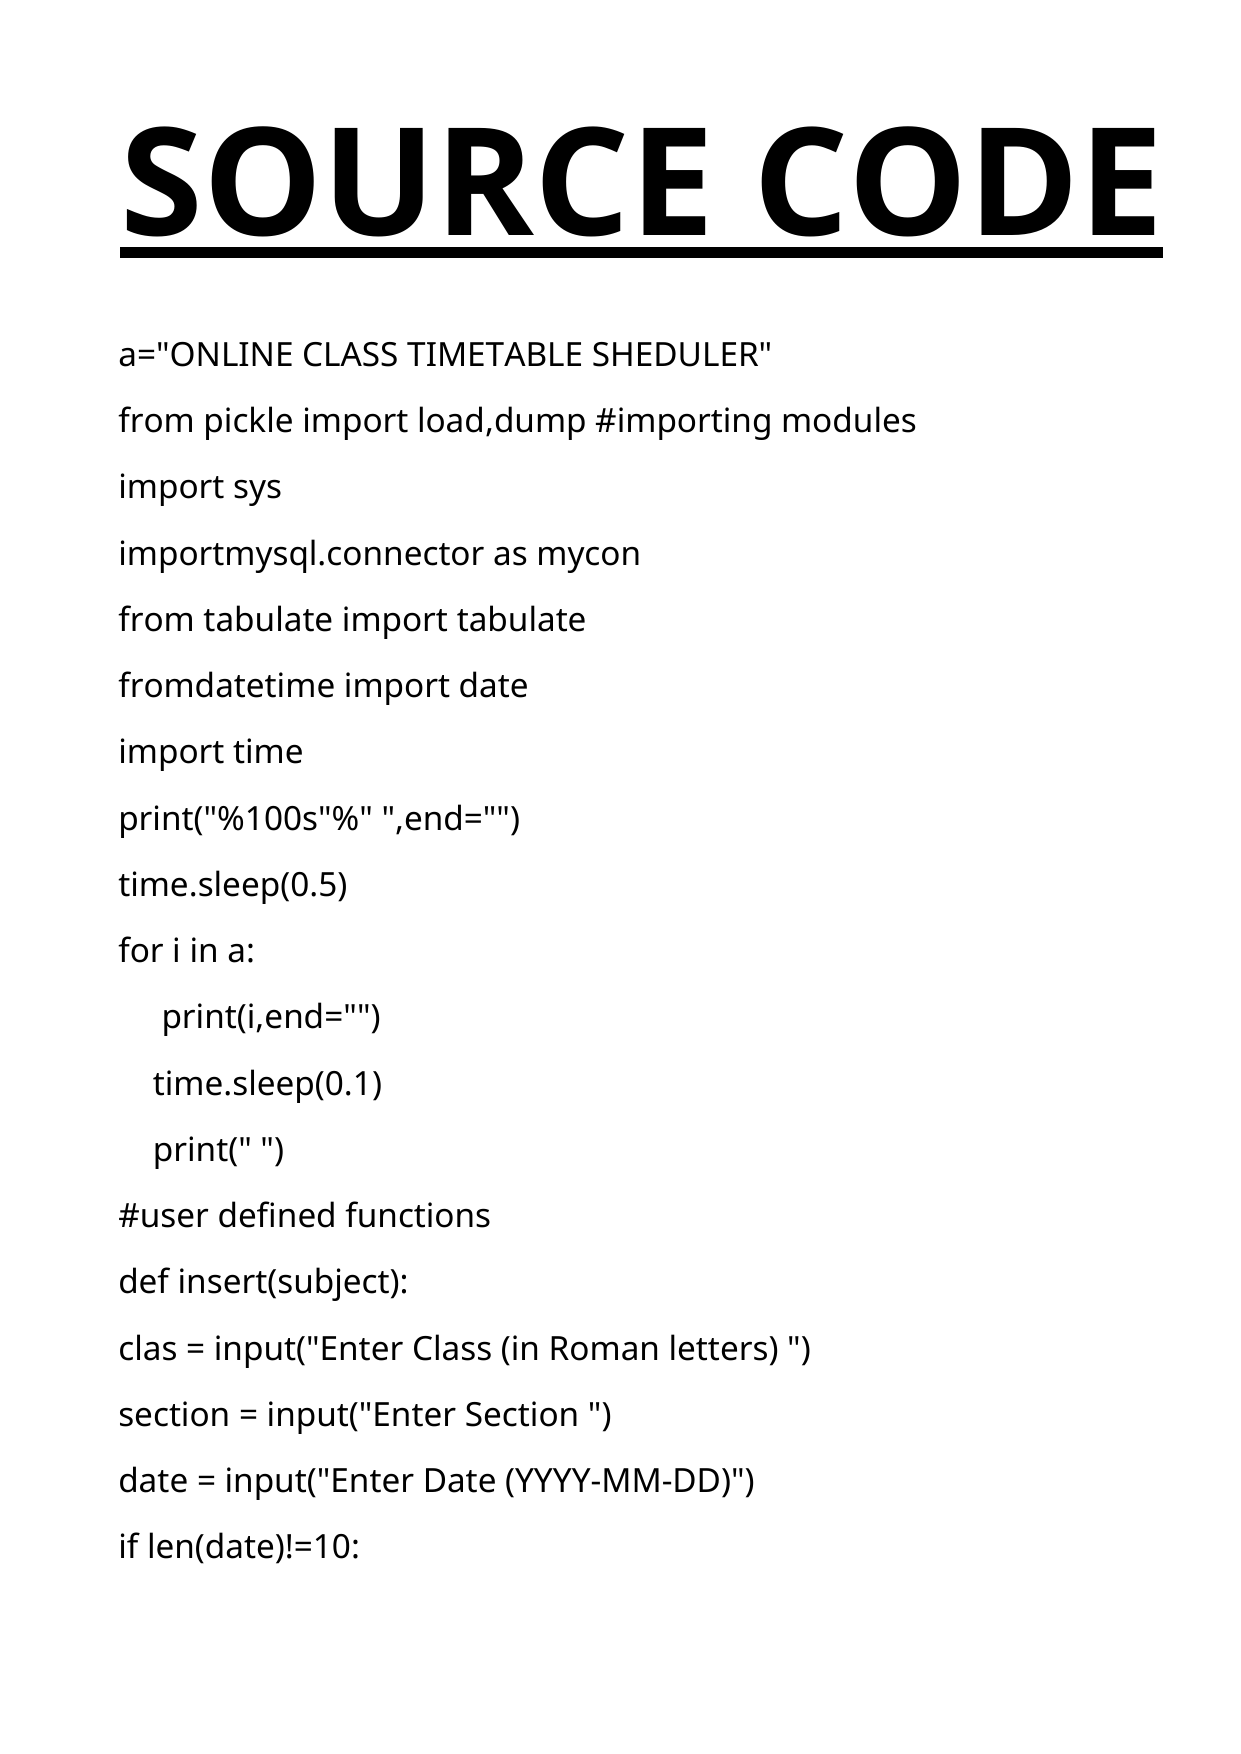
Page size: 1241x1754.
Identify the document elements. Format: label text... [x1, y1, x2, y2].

text print(i,end="") [118, 993, 1165, 1039]
text fromdatetime import date [118, 662, 1165, 707]
text import sys [118, 463, 1165, 509]
text for i in a: [118, 927, 1165, 972]
text date = input("Enter Date (YYYY-MM-DD)") [118, 1457, 1165, 1502]
text time.sleep(0.5) [118, 861, 1165, 906]
text SOURCE CODE [118, 75, 1165, 279]
text from pickle import load,dump #importing modules [118, 397, 1165, 442]
text section = input("Enter Section ") [118, 1391, 1165, 1436]
text clas = input("Enter Class (in Roman letters) ") [118, 1324, 1165, 1370]
text print(" ") [118, 1126, 1165, 1171]
text a="ONLINE CLASS TIMETABLE SHEDULER" [118, 331, 1165, 376]
text from tabulate import tabulate [118, 596, 1165, 641]
text #user defined functions [118, 1192, 1165, 1237]
text print("%100s"%" ",end="") [118, 794, 1165, 840]
text importmysql.connector as mycon [118, 529, 1165, 575]
text import time [118, 728, 1165, 774]
text def insert(subject): [118, 1258, 1165, 1304]
text time.sleep(0.1) [118, 1059, 1165, 1105]
text if len(date)!=10: [118, 1523, 1165, 1569]
